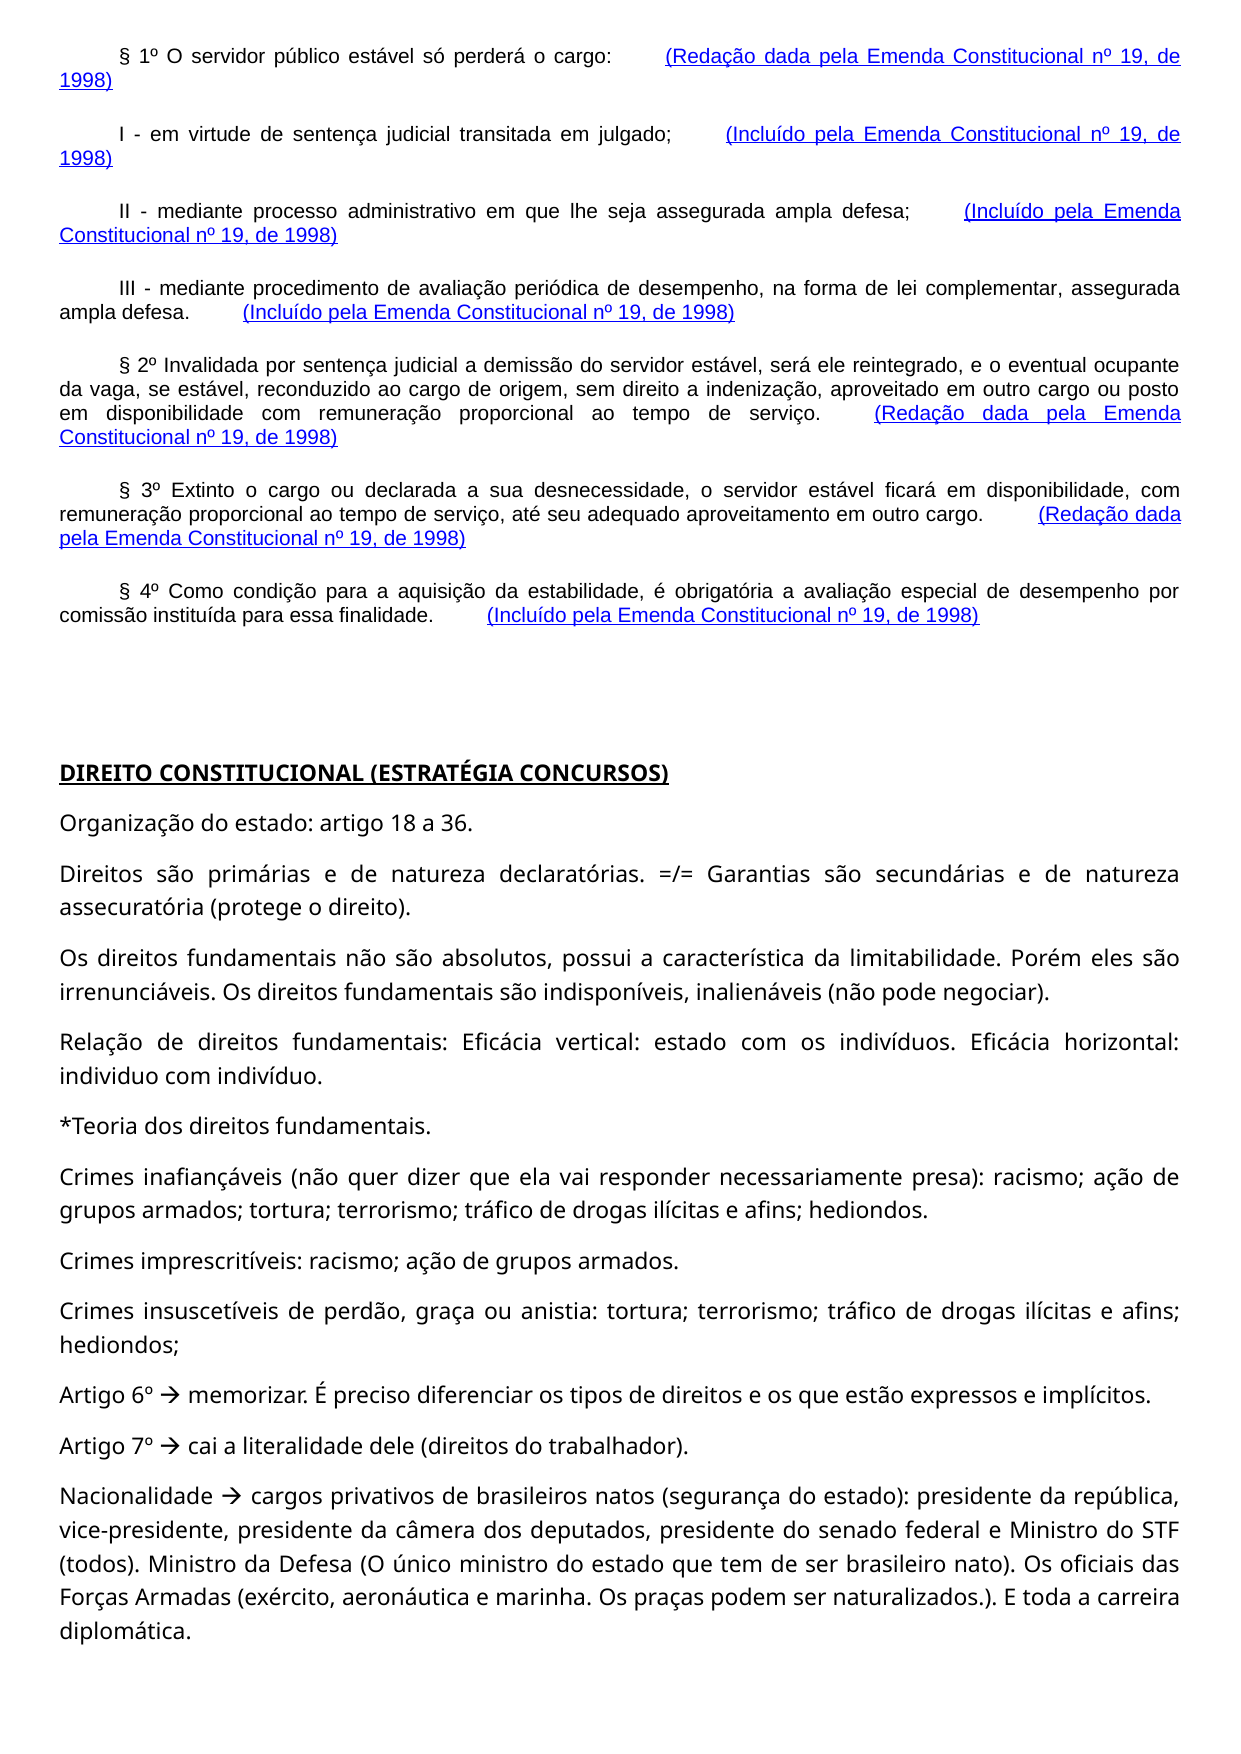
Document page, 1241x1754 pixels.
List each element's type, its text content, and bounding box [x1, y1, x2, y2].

text Nacionalidade cargos privativos de brasileiros natos (segurança do estado): presidente da república, vice-presidente, presidente da câmera dos deputados, presidente do senado federal e Ministro do STF (todos). Ministro da Defesa (O único ministro do estado que tem de ser brasileiro nato). Os oficiais das Forças Armadas (exército, aeronáutica e marinha. Os praças podem ser naturalizados.). E toda a carreira diplomática. [59, 1480, 1181, 1646]
text § 4º Como condição para a aquisição da estabilidade, é obrigatória a avaliação especial de desempenho por comissão instituída para essa finalidade. (Incluído pela Emenda Constitucional nº 19, de 1998) [59, 579, 1181, 627]
text § 3º Extinto o cargo ou declarada a sua desnecessidade, o servidor estável ficará em disponibilidade, com remuneração proporcional ao tempo de serviço, até seu adequado aproveitamento em outro cargo. (Redação dada pela Emenda Constitucional nº 19, de 1998) [59, 478, 1181, 549]
text § 2º Invalidada por sentença judicial a demissão do servidor estável, será ele reintegrado, e o eventual ocupante da vaga, se estável, reconduzido ao cargo de origem, sem direito a indenização, aproveitado em outro cargo ou posto em disponibilidade com remuneração proporcional ao tempo de serviço. (Redação dada pela Emenda Constitucional nº 19, de 1998) [59, 353, 1181, 448]
text Artigo 7º cai a literalidade dele (direitos do trabalhador). [59, 1429, 1181, 1461]
text *Teoria dos direitos fundamentais. [59, 1110, 1181, 1141]
text Artigo 6º memorizar. É preciso diferenciar os tipos de direitos e os que estão expressos e implícitos. [59, 1379, 1181, 1410]
text III - mediante procedimento de avaliação periódica de desempenho, na forma de lei complementar, assegurada ampla defesa. (Incluído pela Emenda Constitucional nº 19, de 1998) [59, 276, 1181, 323]
text Crimes insuscetíveis de perdão, graça ou anistia: tortura; terrorismo; tráfico de drogas ilícitas e afins; hediondos; [59, 1295, 1181, 1360]
text DIREITO CONSTITUCIONAL (ESTRATÉGIA CONCURSOS) [59, 757, 1181, 788]
text Os direitos fundamentais não são absolutos, possui a característica da limitabilidade. Porém eles são irrenunciáveis. Os direitos fundamentais são indisponíveis, inalienáveis (não pode negociar). [59, 942, 1181, 1007]
text I - em virtude de sentença judicial transitada em julgado; (Incluído pela Emenda Constitucional nº 19, de 1998) [59, 121, 1181, 169]
text § 1º O servidor público estável só perderá o cargo: (Redação dada pela Emenda Constitucional nº 19, de 1998) [59, 44, 1181, 92]
text Direitos são primárias e de natureza declaratórias. =/= Garantias são secundárias e de natureza assecuratória (protege o direito). [59, 857, 1181, 922]
text Crimes inafiançáveis (não quer dizer que ela vai responder necessariamente presa): racismo; ação de grupos armados; tortura; terrorismo; tráfico de drogas ilícitas e afins; hediondos. [59, 1160, 1181, 1225]
text Relação de direitos fundamentais: Eficácia vertical: estado com os indivíduos. Eficácia horizontal: individuo com indivíduo. [59, 1026, 1181, 1091]
text Organização do estado: artigo 18 a 36. [59, 807, 1181, 838]
text II - mediante processo administrativo em que lhe seja assegurada ampla defesa; (Incluído pela Emenda Constitucional nº 19, de 1998) [59, 198, 1181, 246]
text Crimes imprescritíveis: racismo; ação de grupos armados. [59, 1244, 1181, 1276]
